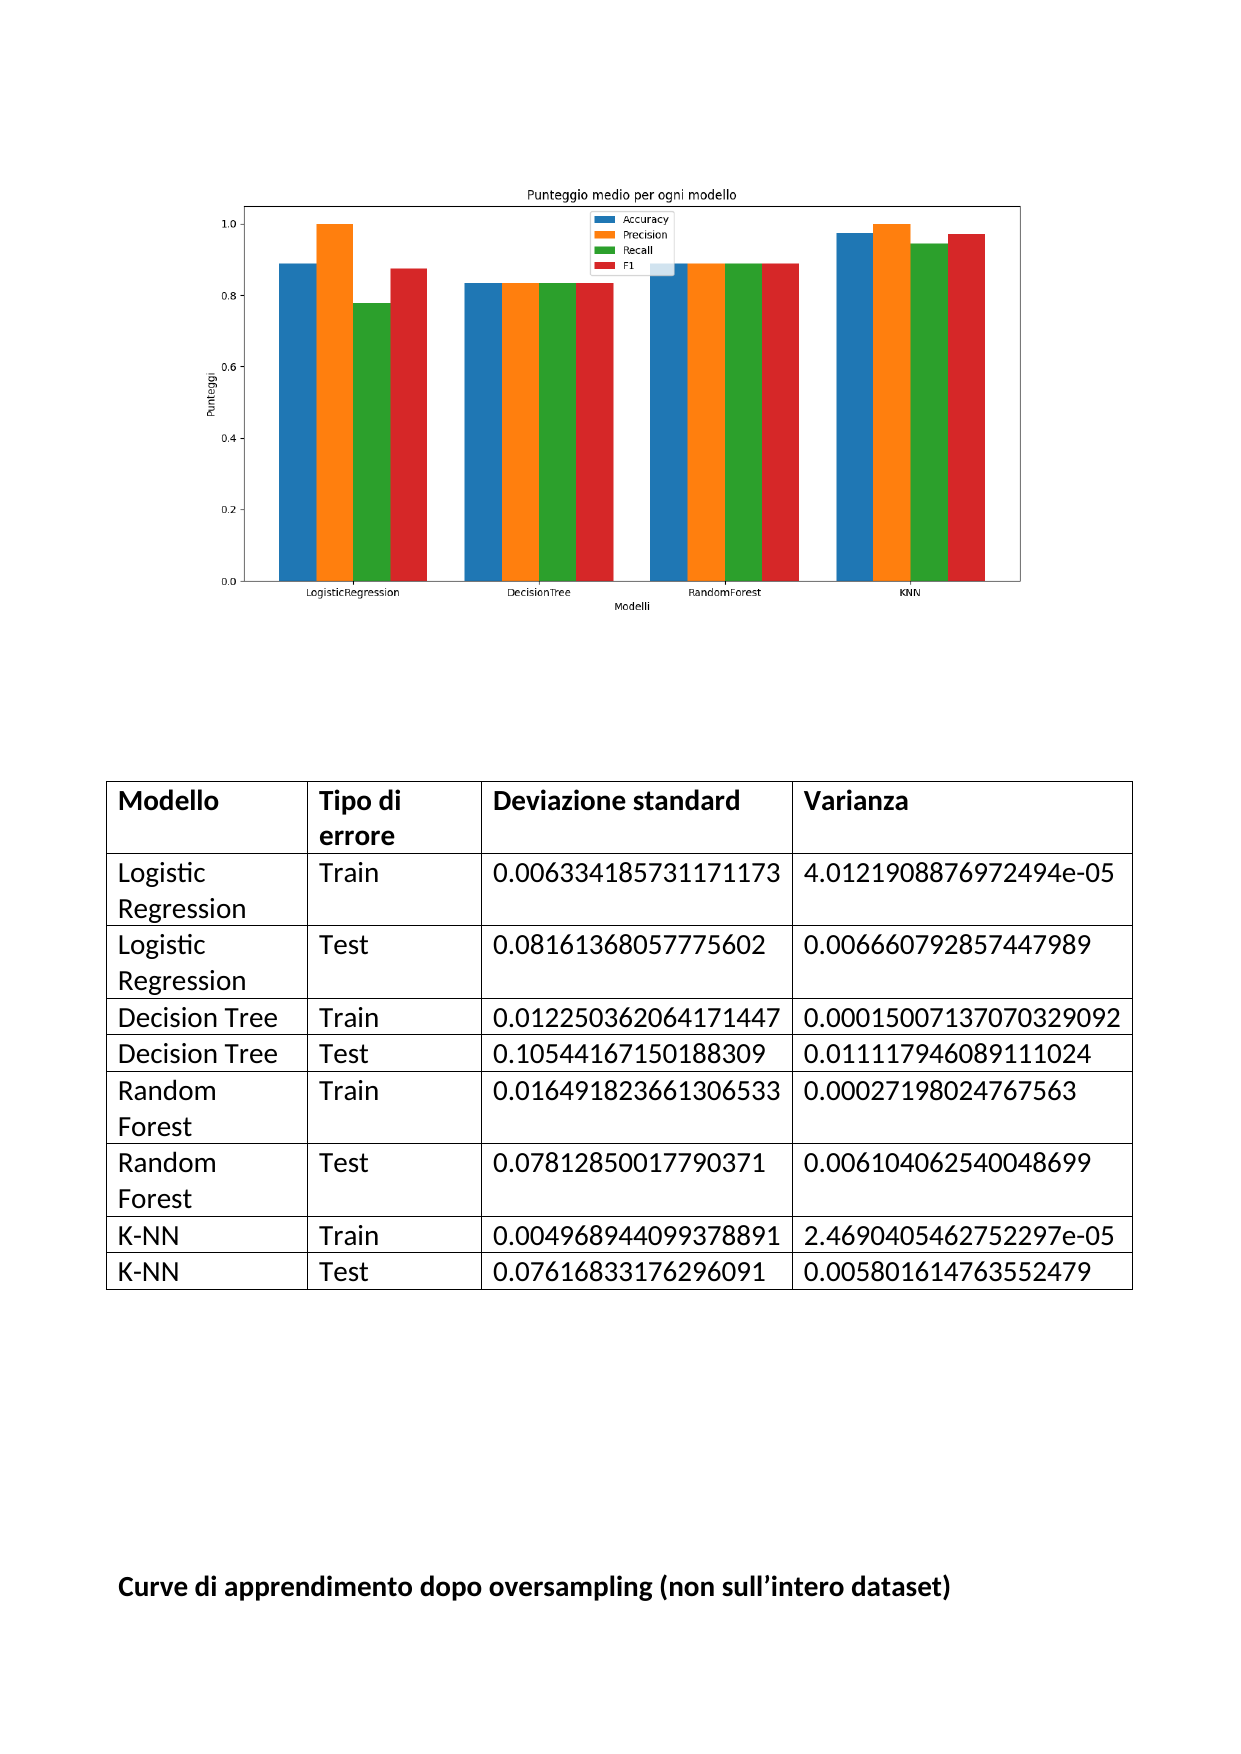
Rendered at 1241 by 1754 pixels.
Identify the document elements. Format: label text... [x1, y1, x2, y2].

table_header Modello [107, 782, 307, 853]
table_cell 0.00015007137070329092 [793, 999, 1132, 1034]
table_cell Test [308, 1035, 481, 1071]
table_cell 0.004968944099378891 [482, 1217, 792, 1252]
table_header Varianza [793, 782, 1132, 853]
table_cell 0.011117946089111024 [793, 1035, 1132, 1071]
table_cell 0.07812850017790371 [482, 1144, 792, 1216]
table_cell Random Forest [107, 1072, 307, 1143]
table_cell 4.0121908876972494e-05 [793, 854, 1132, 925]
table_cell Train [308, 854, 481, 925]
table_cell Random Forest [107, 1144, 307, 1216]
table_cell 0.006660792857447989 [793, 926, 1132, 998]
table_cell 0.012250362064171447 [482, 999, 792, 1034]
table_cell 0.005801614763552479 [793, 1253, 1132, 1289]
text Curve di apprendimento dopo oversampling (non sull’intero dataset) [118, 1568, 1122, 1604]
table_cell 0.07616833176296091 [482, 1253, 792, 1289]
table_cell Train [308, 1217, 481, 1252]
table_cell Test [308, 1144, 481, 1216]
table_cell Decision Tree [107, 999, 307, 1034]
table_cell 0.08161368057775602 [482, 926, 792, 998]
table_cell K-NN [107, 1253, 307, 1289]
table_cell Test [308, 926, 481, 998]
table_cell Train [308, 1072, 481, 1143]
table_cell 0.016491823661306533 [482, 1072, 792, 1143]
table_header Deviazione standard [482, 782, 792, 853]
table_cell Decision Tree [107, 1035, 307, 1071]
table_cell Logistic Regression [107, 854, 307, 925]
table_cell 0.006334185731171173 [482, 854, 792, 925]
table_cell 2.4690405462752297e-05 [793, 1217, 1132, 1252]
table_cell K-NN [107, 1217, 307, 1252]
table_cell 0.006104062540048699 [793, 1144, 1132, 1216]
table_cell Logistic Regression [107, 926, 307, 998]
table_cell Test [308, 1253, 481, 1289]
table_cell Train [308, 999, 481, 1034]
table_cell 0.00027198024767563 [793, 1072, 1132, 1143]
table_cell 0.10544167150188309 [482, 1035, 792, 1071]
picture [118, 147, 1120, 634]
table_header Tipo di errore [308, 782, 481, 853]
